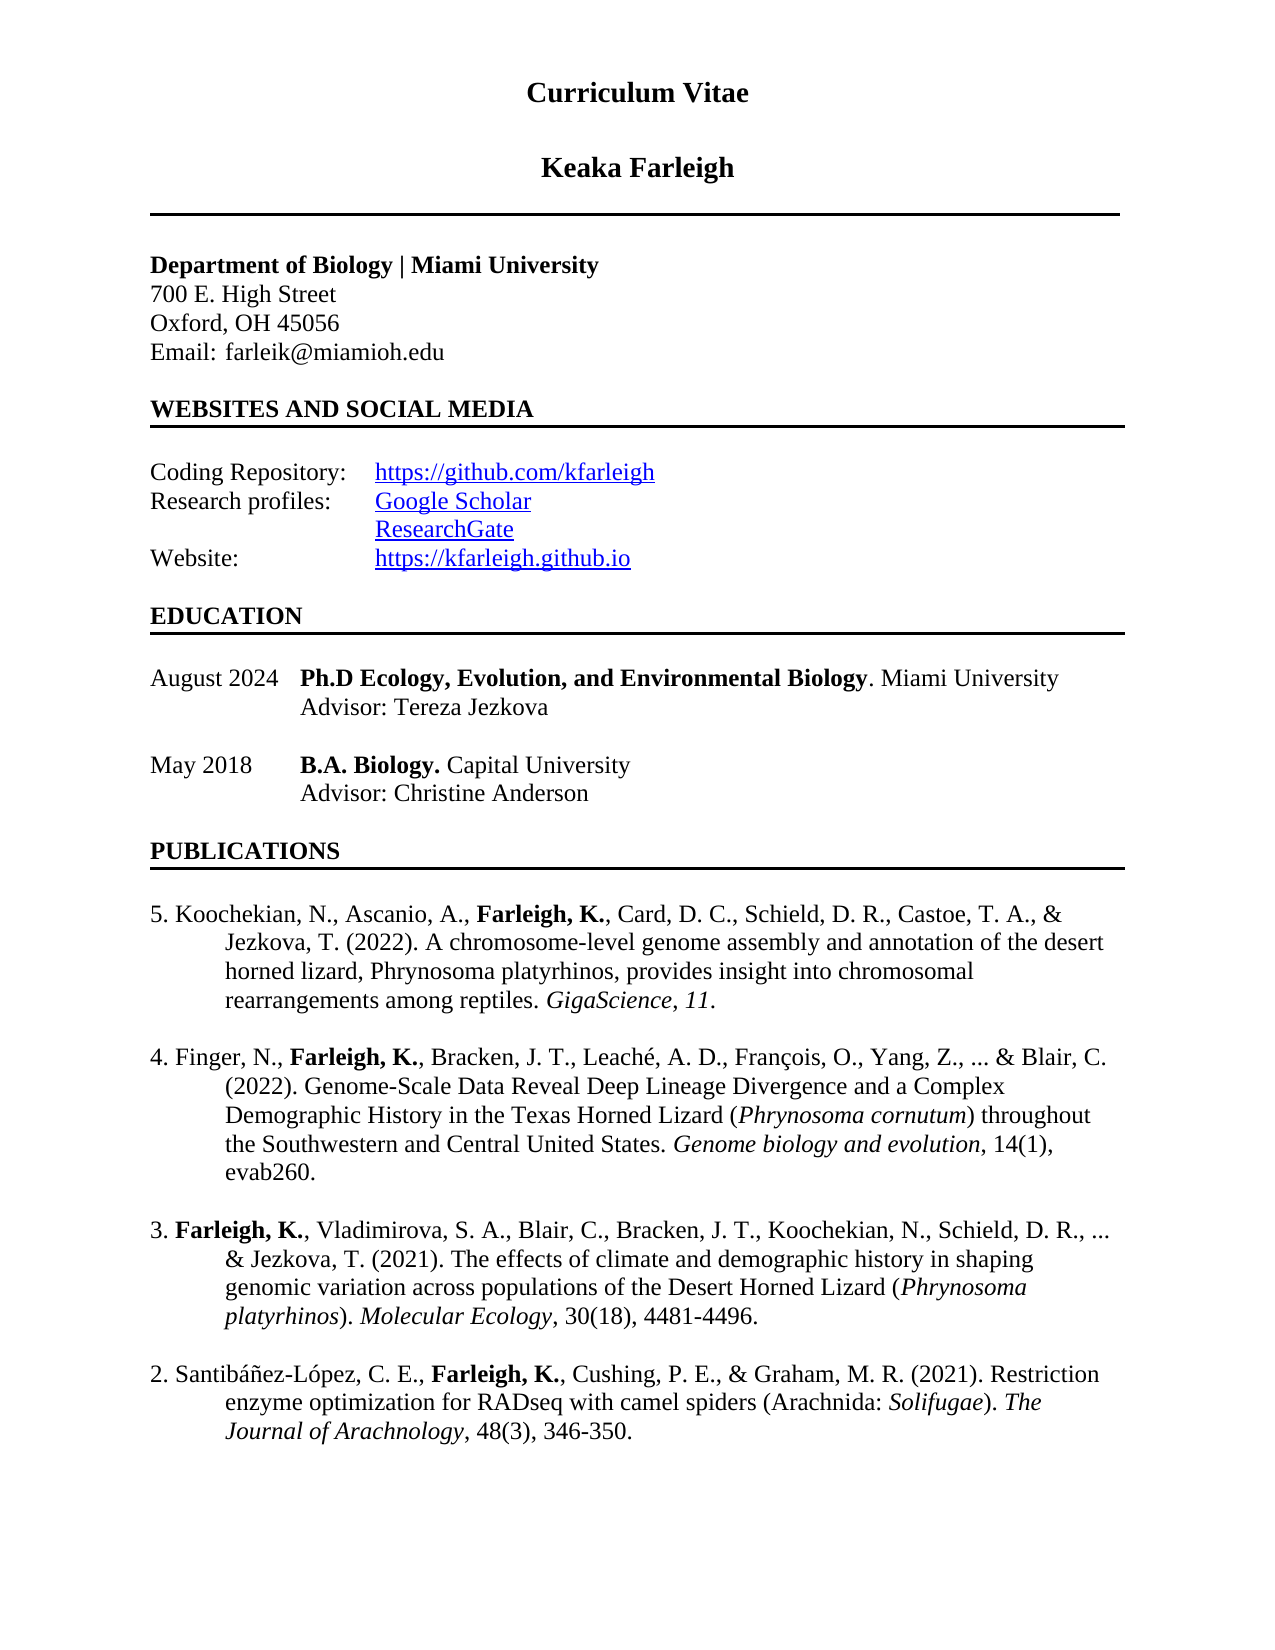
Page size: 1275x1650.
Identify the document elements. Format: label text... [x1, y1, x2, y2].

text Oxford, OH 45056 [150, 308, 1125, 337]
text May 2018 B.A. Biology. Capital University [150, 750, 1125, 778]
text 4. Finger, N., Farleigh, K., Bracken, J. T., Leaché, A. D., François, O., Yang, Z., ... & Blair, C. (2022). Genome-Scale Data Reveal Deep Lineage Divergence and a Complex Demographic History in the Texas Horned Lizard (Phrynosoma cornutum) throughout the Southwestern and Central United States. Genome biology and evolution, 14(1), evab260. [150, 1042, 1125, 1186]
text Keaka Farleigh [150, 150, 1125, 183]
text Department of Biology | Miami University [150, 251, 1125, 279]
text Advisor: Christine Anderson [150, 778, 1125, 807]
text WEBSITES AND SOCIAL MEDIA [150, 394, 1125, 425]
text August 2024 Ph.D Ecology, Evolution, and Environmental Biology. Miami University [150, 663, 1125, 692]
text EDUCATION [150, 601, 1125, 632]
text 700 E. High Street [150, 279, 1125, 308]
text PUBLICATIONS [150, 836, 1125, 867]
text 3. Farleigh, K., Vladimirova, S. A., Blair, C., Bracken, J. T., Koochekian, N., Schield, D. R., ... & Jezkova, T. (2021). The effects of climate and demographic history in shaping genomic variation across populations of the Desert Horned Lizard (Phrynosoma platyrhinos). Molecular Ecology, 30(18), 4481-4496. [150, 1215, 1125, 1330]
text Research profiles: Google Scholar [150, 486, 1125, 514]
text Website: https://kfarleigh.github.io [150, 543, 1125, 572]
text 5. Koochekian, N., Ascanio, A., Farleigh, K., Card, D. C., Schield, D. R., Castoe, T. A., & Jezkova, T. (2022). A chromosome-level genome assembly and annotation of the desert horned lizard, Phrynosoma platyrhinos, provides insight into chromosomal rearrangements among reptiles. GigaScience, 11. [150, 899, 1125, 1014]
text Coding Repository: https://github.com/kfarleigh [150, 457, 1125, 486]
text Advisor: Tereza Jezkova [150, 692, 1125, 721]
text 2. Santibáñez-López, C. E., Farleigh, K., Cushing, P. E., & Graham, M. R. (2021). Restriction enzyme optimization for RADseq with camel spiders (Arachnida: Solifugae). The Journal of Arachnology, 48(3), 346-350. [150, 1359, 1125, 1445]
text Email: farleik@miamioh.edu [150, 337, 1125, 366]
text ResearchGate [150, 514, 1125, 543]
